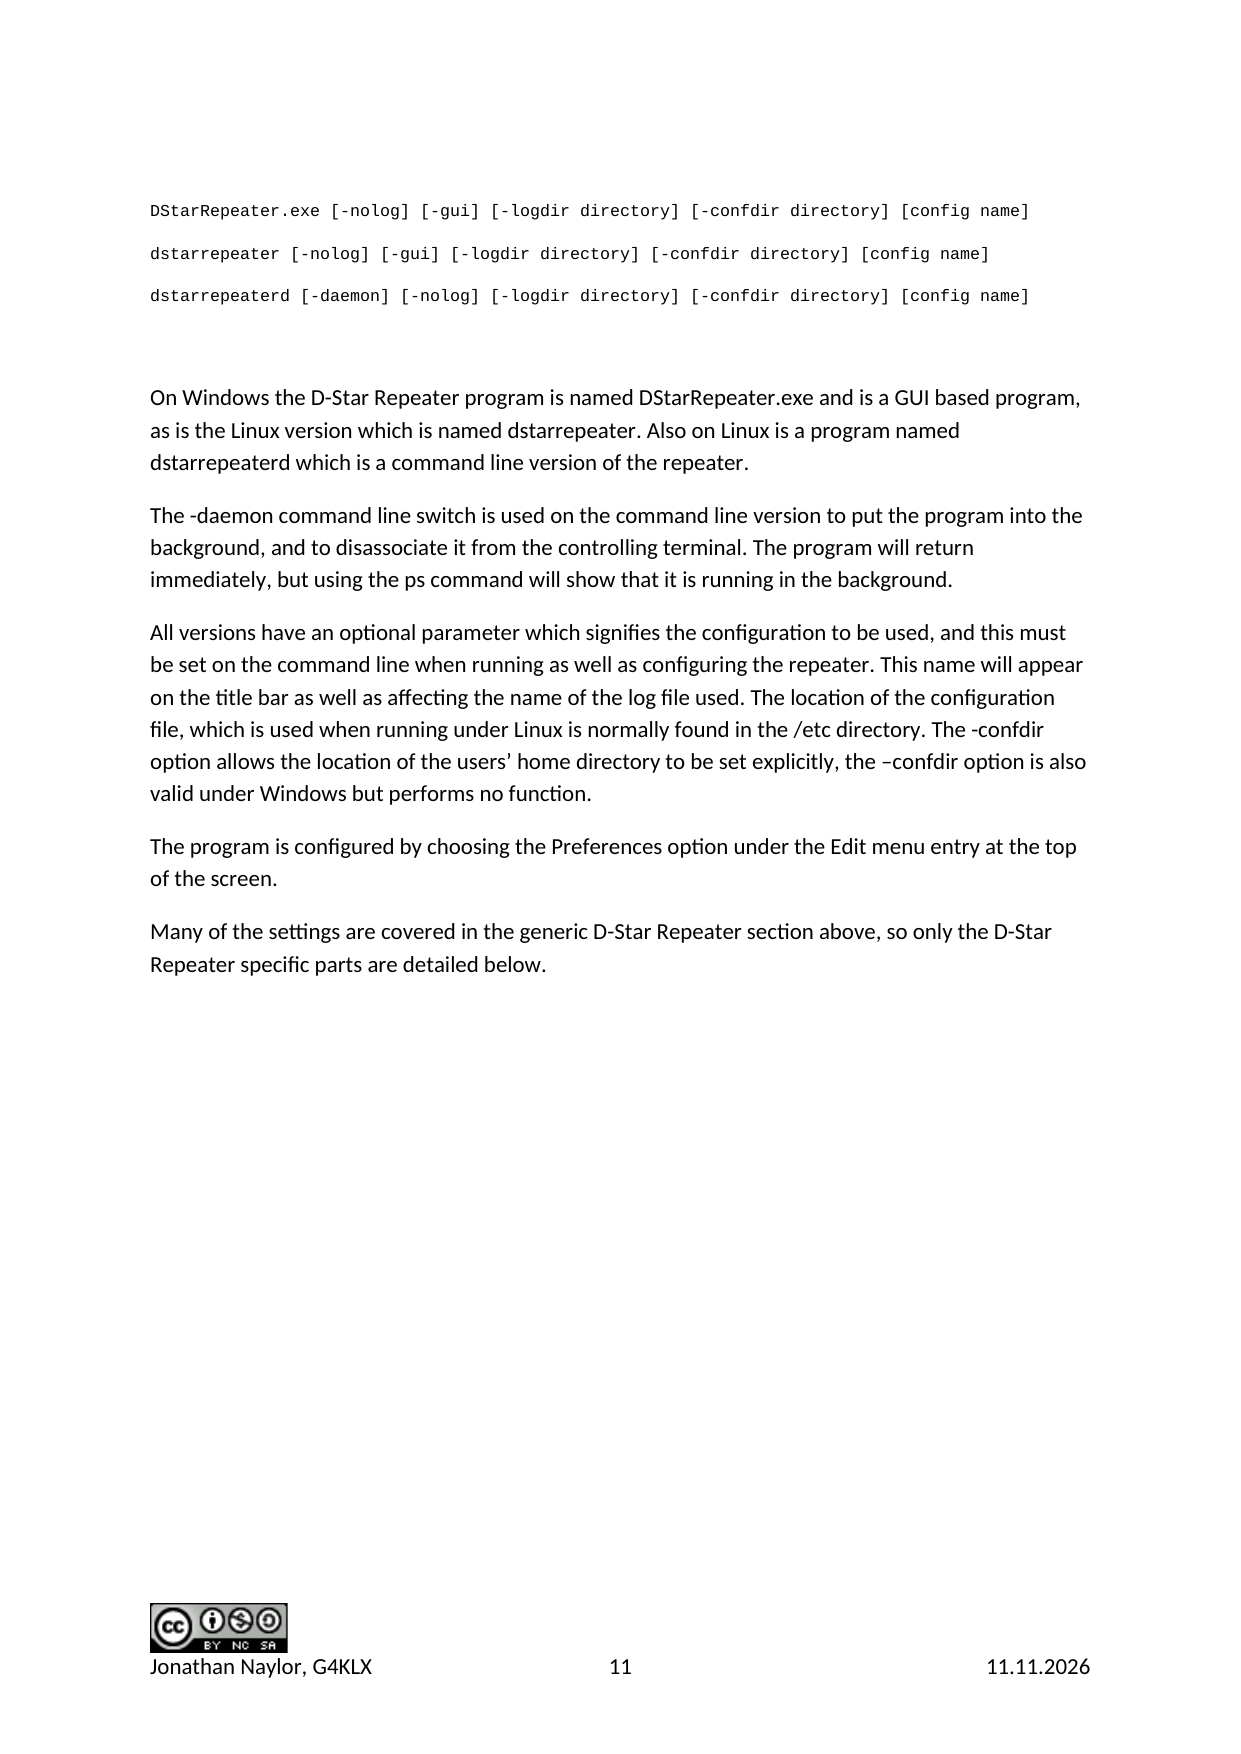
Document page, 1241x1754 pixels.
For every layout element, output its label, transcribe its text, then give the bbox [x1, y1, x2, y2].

text On Windows the D-Star Repeater program is named DStarRepeater.exe and is a GUI based program, as is the Linux version which is named dstarrepeater. Also on Linux is a program named dstarrepeaterd which is a command line version of the repeater. [150, 383, 1090, 476]
text The program is configured by choosing the Preferences option under the Edit menu entry at the top of the screen. [150, 832, 1090, 892]
text dstarrepeaterd [-daemon] [-nolog] [-logdir directory] [-confdir directory] [config name] [150, 288, 1090, 307]
text DStarRepeater.exe [-nolog] [-gui] [-logdir directory] [-confdir directory] [config name] [150, 203, 1090, 222]
text All versions have an optional parameter which signifies the configuration to be used, and this must be set on the command line when running as well as configuring the repeater. This name will appear on the title bar as well as affecting the name of the log file used. The location of the configuration file, which is used when running under Linux is normally found in the /etc directory. The -confdir option allows the location of the users’ home directory to be set explicitly, the –confdir option is also valid under Windows but performs no function. [150, 618, 1090, 807]
text The -daemon command line switch is used on the command line version to put the program into the background, and to disassociate it from the controlling terminal. The program will return immediately, but using the ps command will show that it is running in the background. [150, 501, 1090, 593]
text Many of the settings are covered in the generic D-Star Repeater section above, so only the D-Star Repeater specific parts are detailed below. [150, 917, 1090, 978]
picture [150, 1603, 288, 1653]
text dstarrepeater [-nolog] [-gui] [-logdir directory] [-confdir directory] [config name] [150, 246, 1090, 264]
